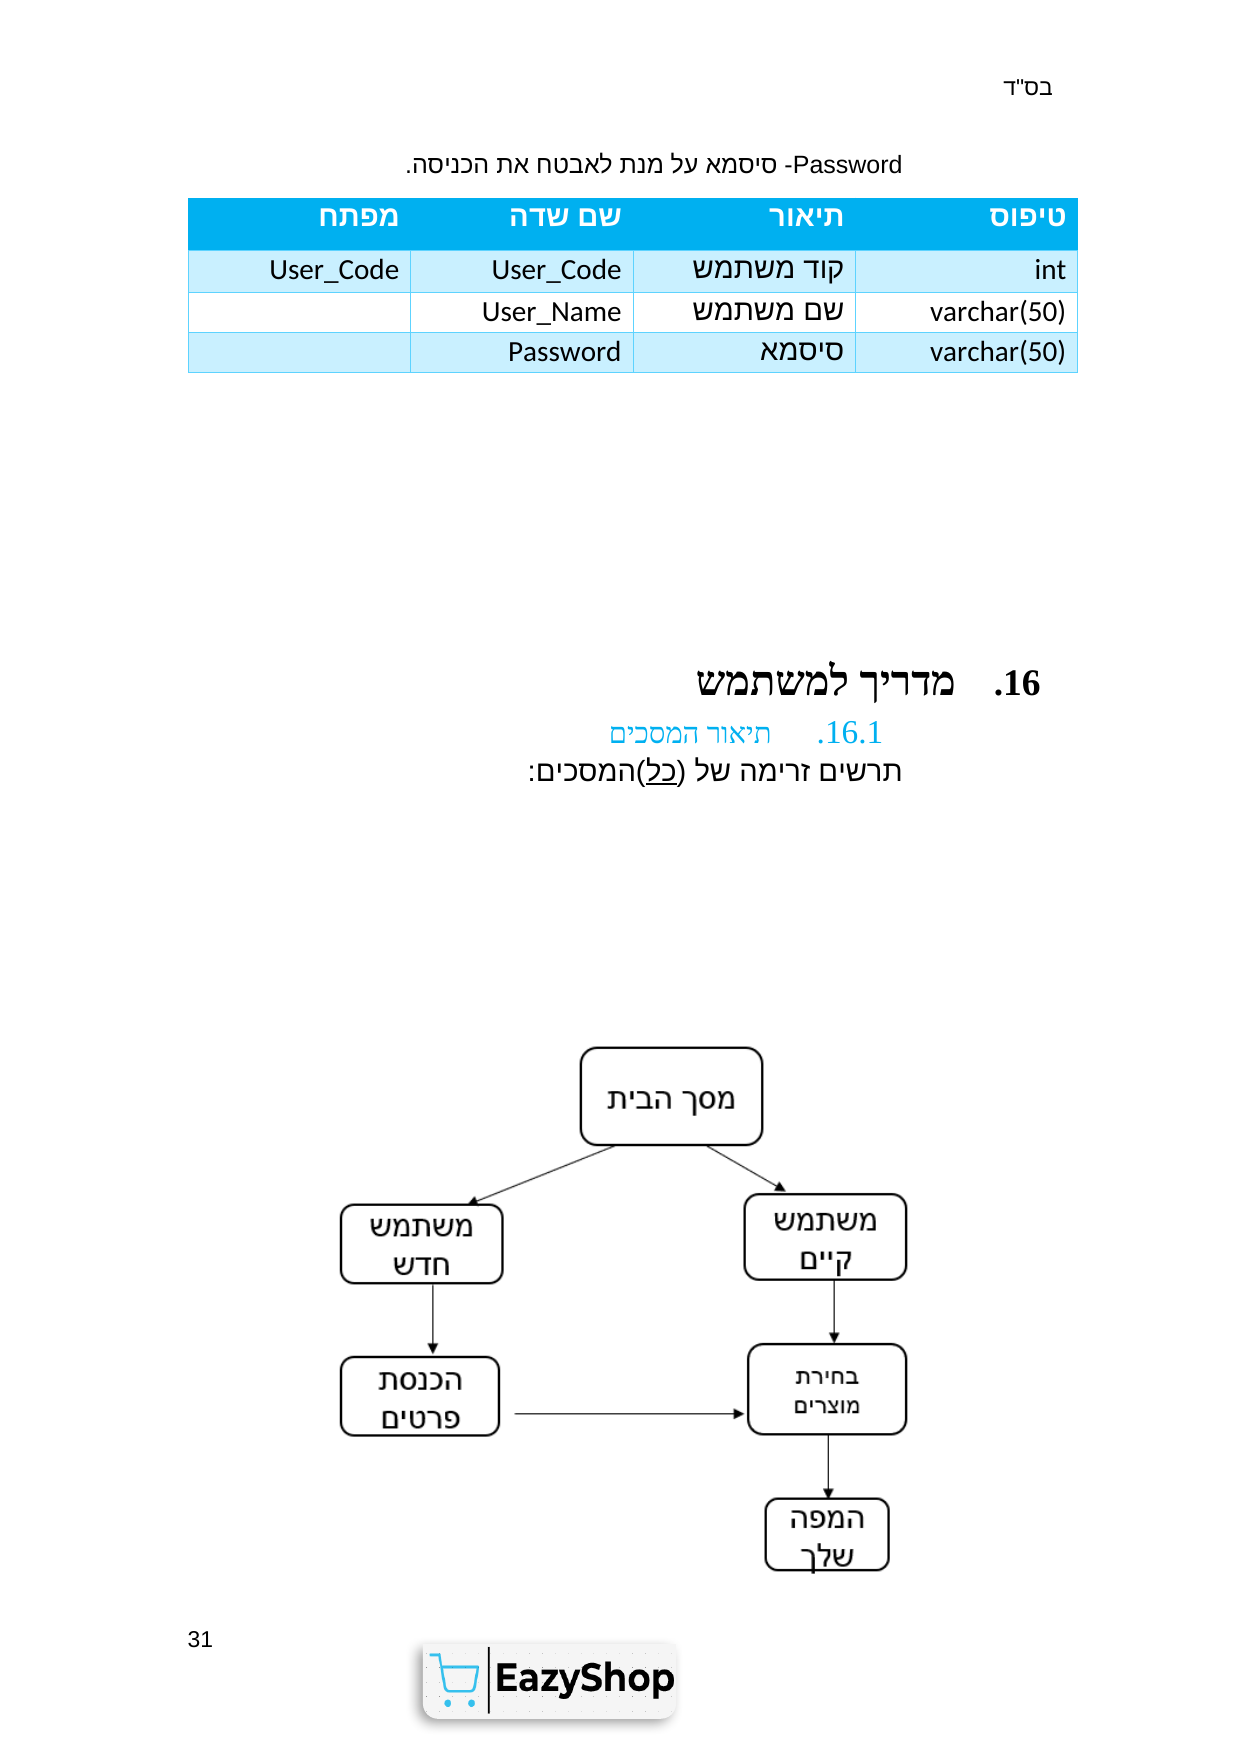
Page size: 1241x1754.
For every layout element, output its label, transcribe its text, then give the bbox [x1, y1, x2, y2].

subtitle מדריך למשתמש [187, 657, 994, 705]
table_header מפתח [189, 199, 410, 250]
table_cell סיסמא [634, 333, 855, 372]
picture [251, 1036, 942, 1592]
table_cell User_Code [411, 251, 633, 292]
subtitle תיאור המסכים [187, 713, 816, 751]
table_header תיאור [634, 199, 855, 250]
table_header טיפוס [856, 199, 1077, 250]
table_cell שם משתמש [634, 293, 855, 332]
table_cell [189, 333, 410, 372]
table_cell varchar(50) [856, 333, 1077, 372]
text Password- סיסמא על מנת לאבטח את הכניסה. [187, 150, 903, 179]
table_cell varchar(50) [856, 293, 1077, 332]
table_cell Password [411, 333, 633, 372]
picture [422, 1628, 677, 1719]
table_cell קוד משתמש [634, 251, 855, 292]
table_cell [189, 293, 410, 332]
text תרשים זרימה של (כל)המסכים: [187, 754, 903, 787]
table_cell User_Code [189, 251, 410, 292]
table_header שם שדה [411, 199, 633, 250]
table_cell User_Name [411, 293, 633, 332]
table_cell int [856, 251, 1077, 292]
